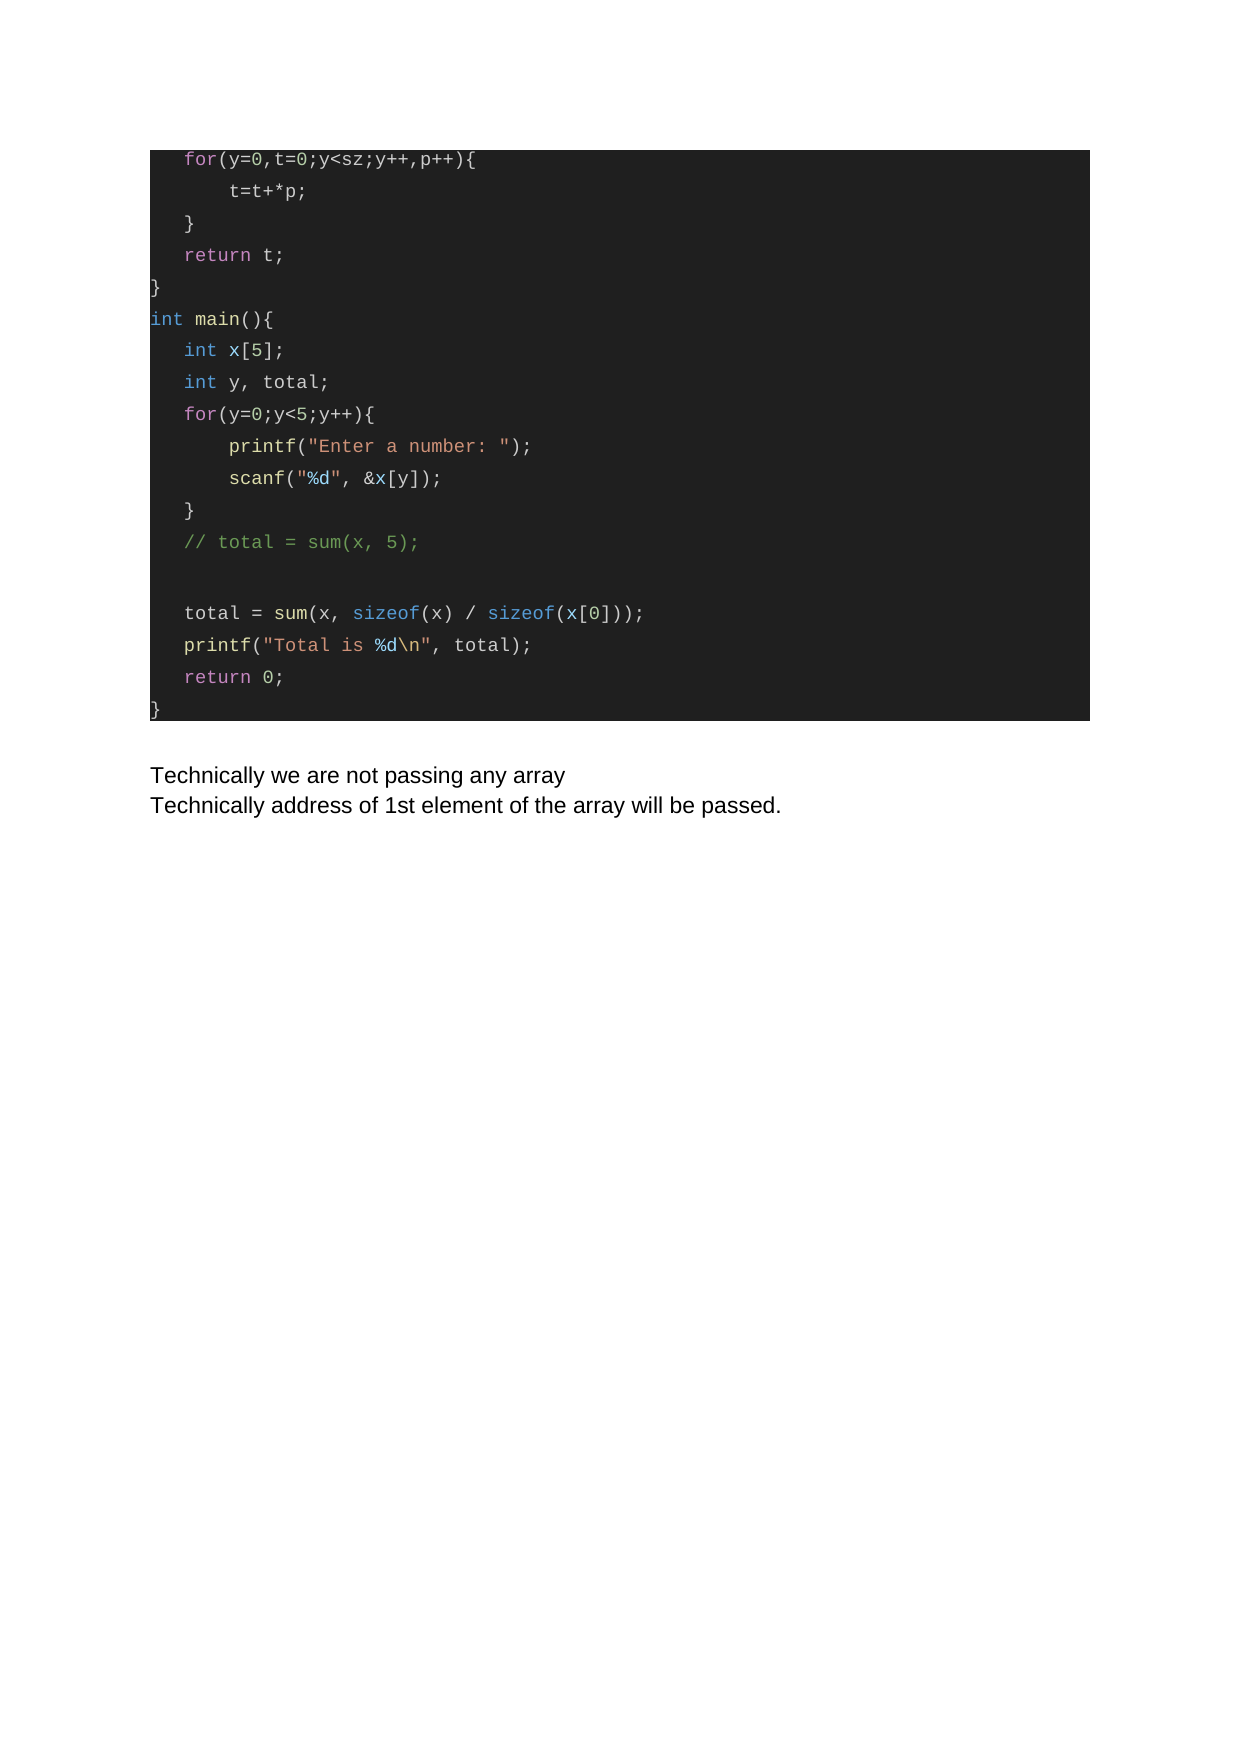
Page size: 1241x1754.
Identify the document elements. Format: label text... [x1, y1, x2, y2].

text for(y=0;y<5;y++){ [150, 405, 1090, 426]
text return t; [150, 246, 1090, 267]
text // total = sum(x, 5); [150, 532, 1090, 554]
text int y, total; [150, 373, 1090, 394]
text int main(){ [150, 309, 1090, 331]
text int x[5]; [150, 341, 1090, 362]
text Technically we are not passing any array [150, 762, 1090, 788]
text for(y=0,t=0;y<sz;y++,p++){ [150, 150, 1090, 171]
text t=t+*p; [150, 182, 1090, 203]
text } [150, 699, 1090, 721]
text scanf("%d", &x[y]); [150, 469, 1090, 490]
text return 0; [150, 668, 1090, 689]
text printf("Enter a number: "); [150, 437, 1090, 458]
text } [150, 277, 1090, 299]
text Technically address of 1st element of the array will be passed. [150, 792, 1090, 818]
text } [150, 214, 1090, 235]
text total = sum(x, sizeof(x) / sizeof(x[0])); [150, 604, 1090, 625]
text } [150, 501, 1090, 522]
text printf("Total is %d\n", total); [150, 636, 1090, 657]
